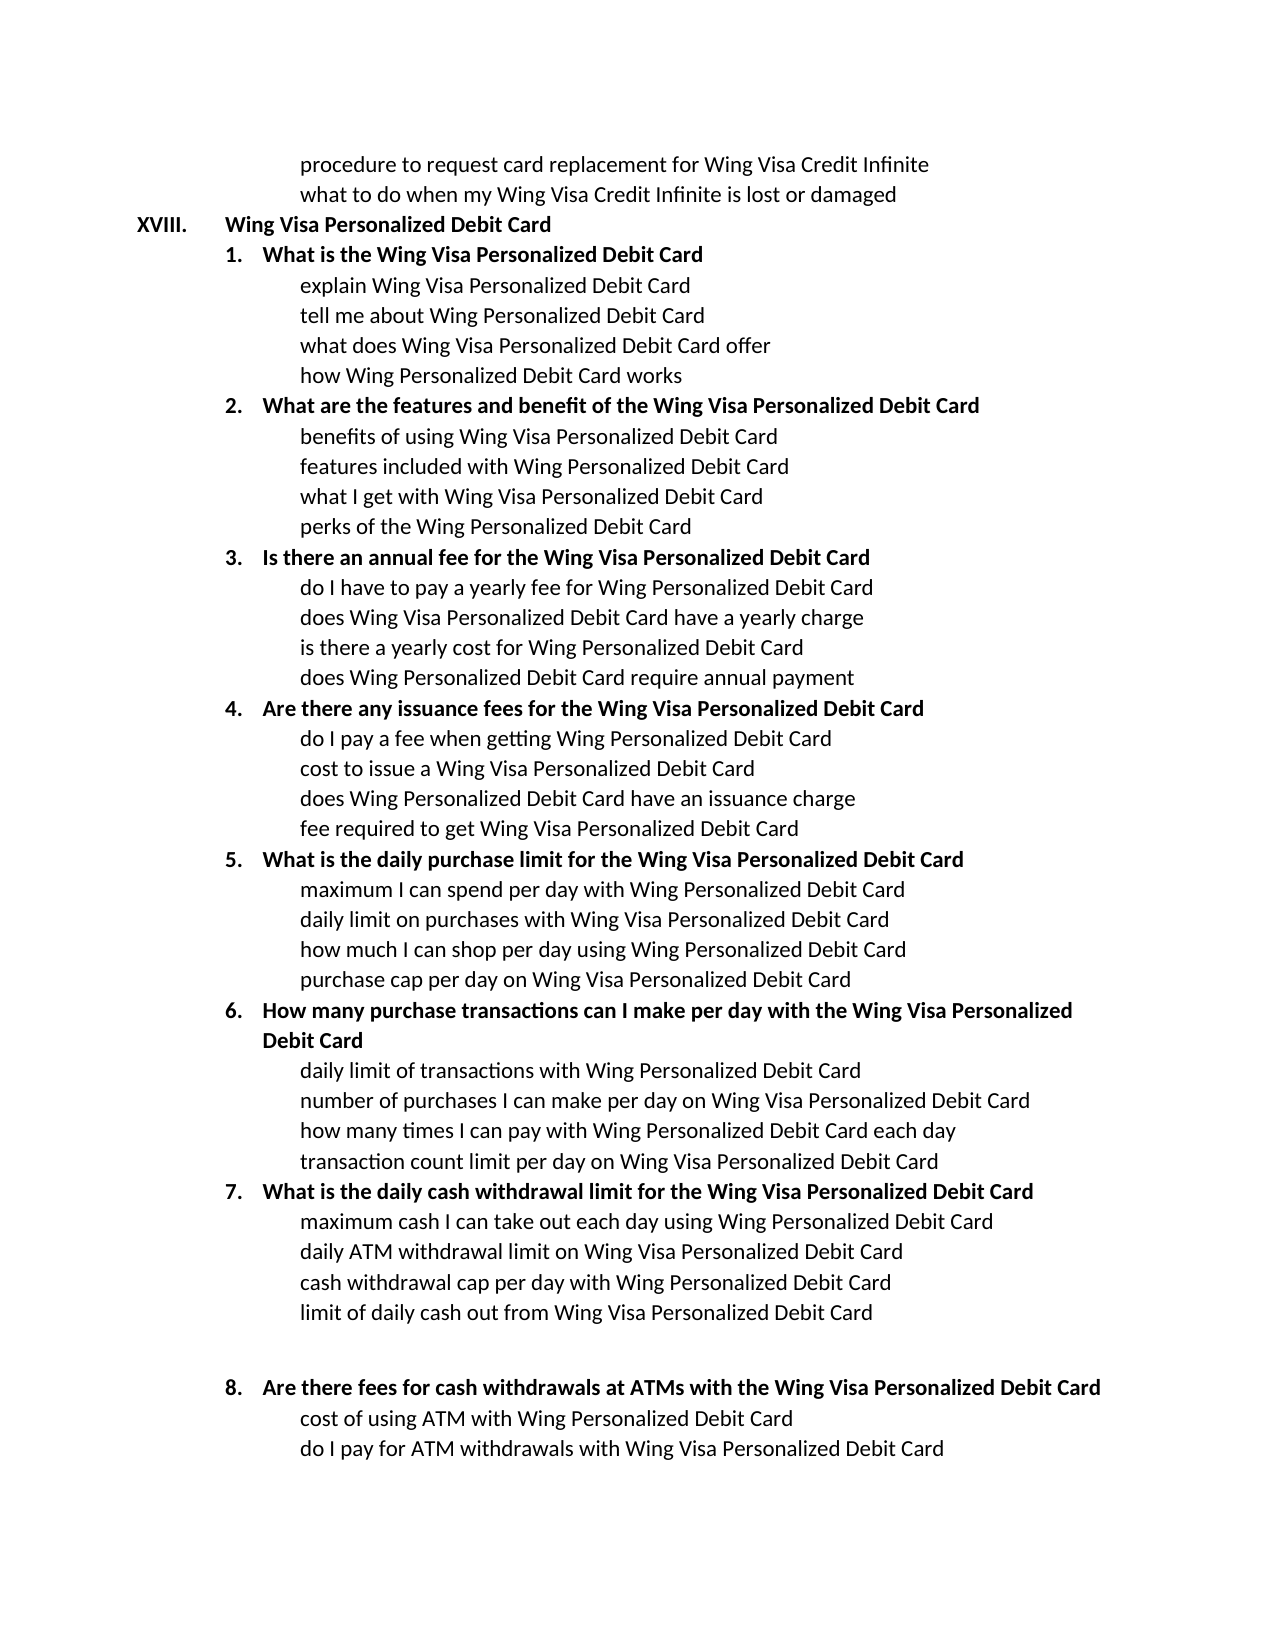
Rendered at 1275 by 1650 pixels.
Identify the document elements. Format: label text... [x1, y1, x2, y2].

list do I pay a fee when getting Wing Personalized Debit Card cost to issue a Wing Visa Personalized Debit Card does Wing Personalized Debit Card have an issuance charge fee required to get Wing Visa Personalized Debit Card [300, 724, 1125, 843]
list What are the features and benefit of the Wing Visa Personalized Debit Card [225, 392, 1125, 420]
list How many purchase transactions can I make per day with the Wing Visa Personalized Debit Card [225, 996, 1125, 1054]
list benefits of using Wing Visa Personalized Debit Card features included with Wing Personalized Debit Card what I get with Wing Visa Personalized Debit Card perks of the Wing Personalized Debit Card [300, 422, 1125, 541]
list do I have to pay a yearly fee for Wing Personalized Debit Card does Wing Visa Personalized Debit Card have a yearly charge is there a yearly cost for Wing Personalized Debit Card does Wing Personalized Debit Card require annual payment [300, 573, 1125, 692]
list Wing Visa Personalized Debit Card [187, 210, 1125, 238]
list Is there an annual fee for the Wing Visa Personalized Debit Card [225, 543, 1125, 571]
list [300, 1404, 1125, 1462]
list What is the Wing Visa Personalized Debit Card [225, 241, 1125, 269]
list explain Wing Visa Personalized Debit Card tell me about Wing Personalized Debit Card what does Wing Visa Personalized Debit Card offer how Wing Personalized Debit Card works [300, 271, 1125, 389]
list What is the daily purchase limit for the Wing Visa Personalized Debit Card [225, 845, 1125, 873]
list Are there any issuance fees for the Wing Visa Personalized Debit Card [225, 694, 1125, 722]
list Are there fees for cash withdrawals at ATMs with the Wing Visa Personalized Debit Card [225, 1373, 1125, 1402]
list maximum I can spend per day with Wing Personalized Debit Card daily limit on purchases with Wing Visa Personalized Debit Card how much I can shop per day using Wing Personalized Debit Card purchase cap per day on Wing Visa Personalized Debit Card [300, 875, 1125, 994]
list daily limit of transactions with Wing Personalized Debit Card number of purchases I can make per day on Wing Visa Personalized Debit Card how many times I can pay with Wing Personalized Debit Card each day transaction count limit per day on Wing Visa Personalized Debit Card [300, 1056, 1125, 1175]
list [300, 150, 1125, 208]
list What is the daily cash withdrawal limit for the Wing Visa Personalized Debit Card [225, 1177, 1125, 1205]
list maximum cash I can take out each day using Wing Personalized Debit Card daily ATM withdrawal limit on Wing Visa Personalized Debit Card cash withdrawal cap per day with Wing Personalized Debit Card limit of daily cash out from Wing Visa Personalized Debit Card [300, 1207, 1125, 1326]
